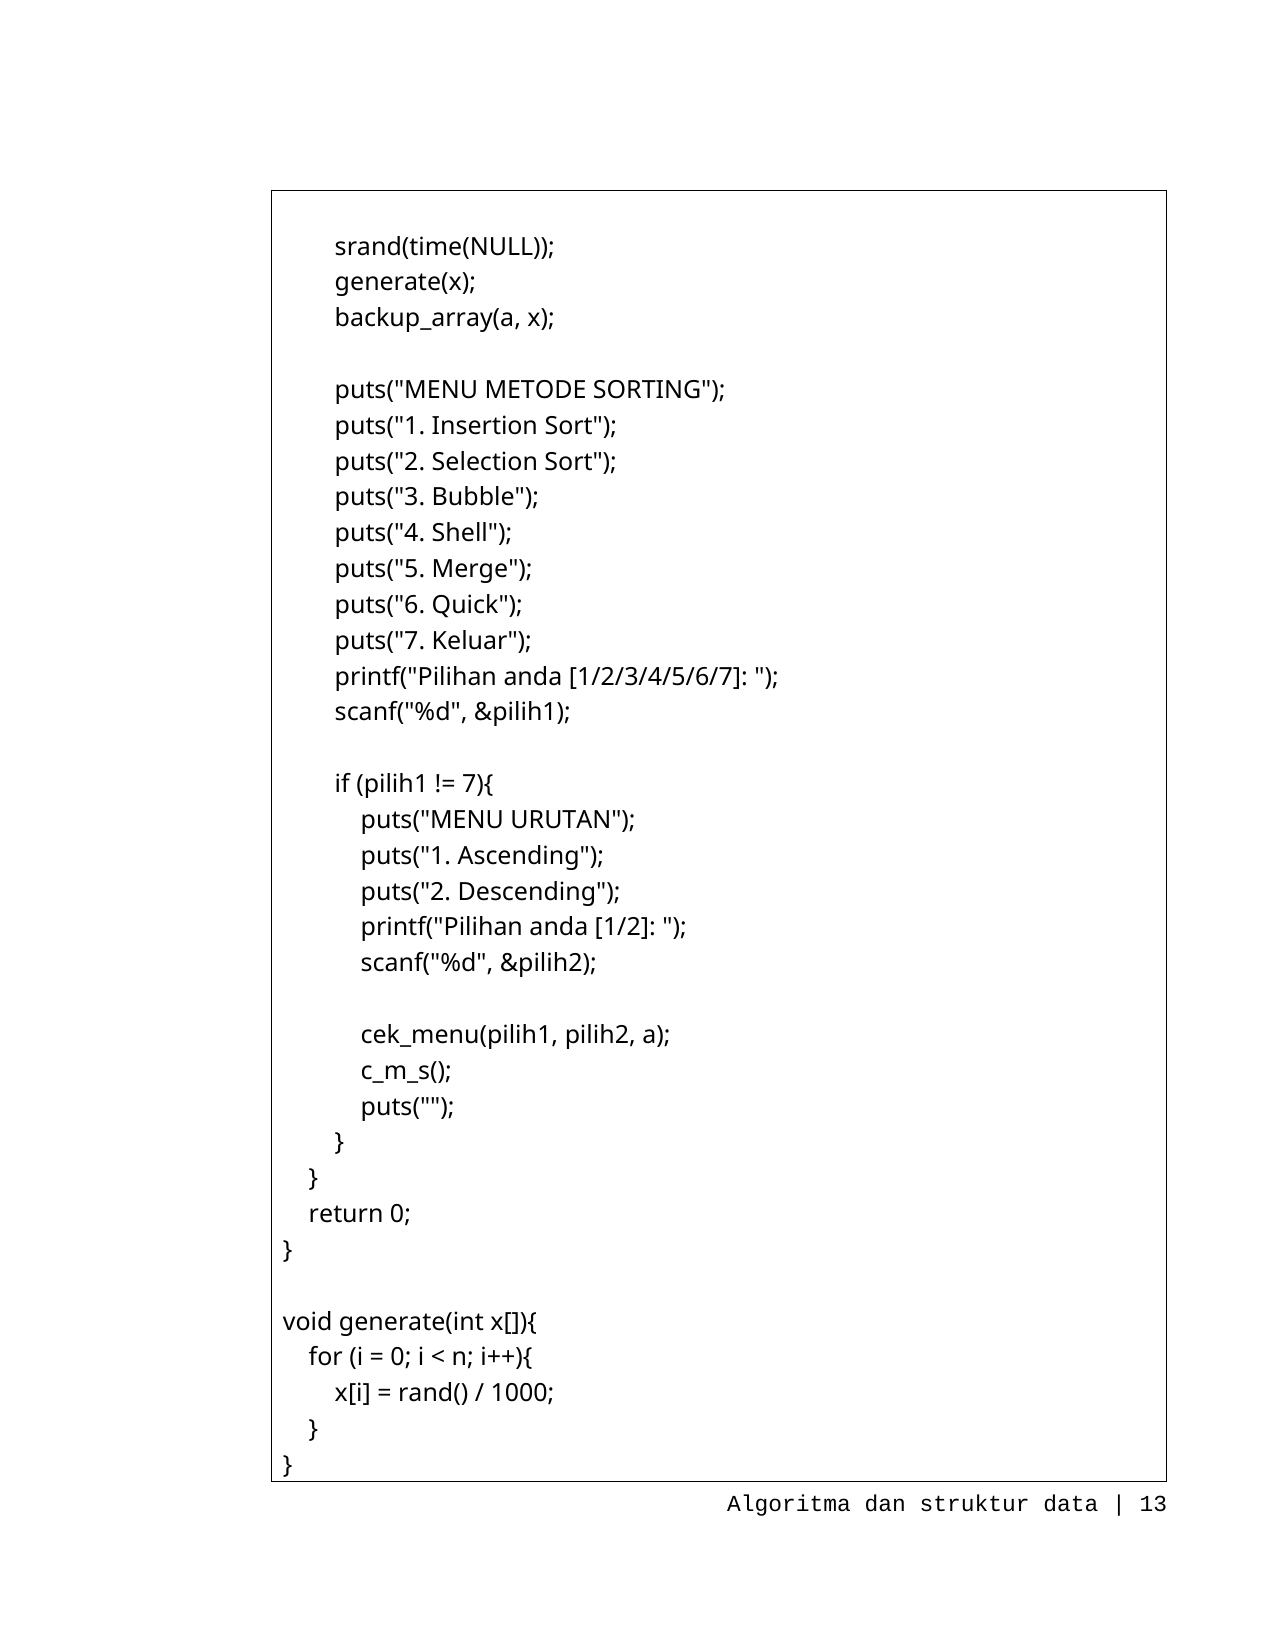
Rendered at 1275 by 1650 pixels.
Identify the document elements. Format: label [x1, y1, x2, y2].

table_header [272, 191, 1166, 1481]
